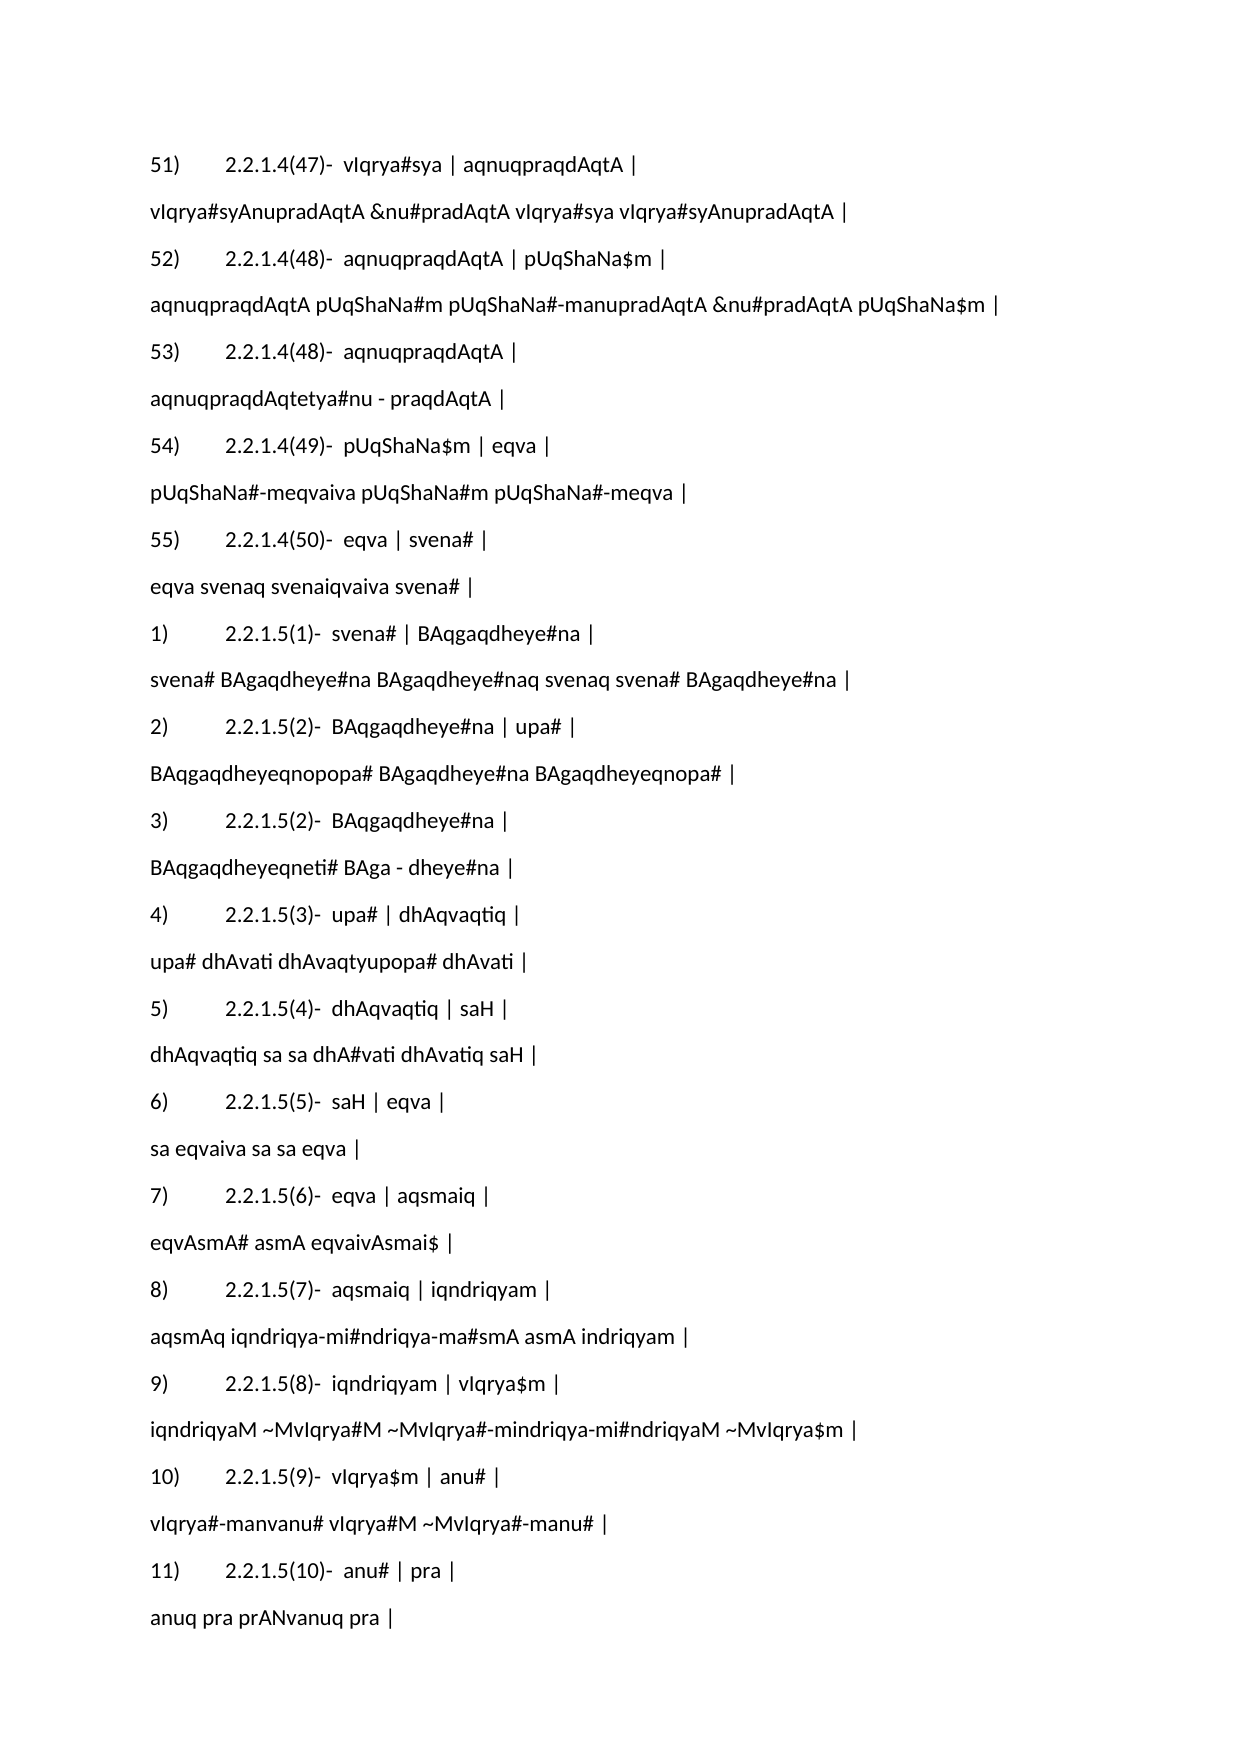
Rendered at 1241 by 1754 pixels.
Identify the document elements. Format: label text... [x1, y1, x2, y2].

text sa eqvaiva sa sa eqva | [150, 1134, 1169, 1162]
text eqvAsmA# asmA eqvaivAsmai$ | [150, 1228, 1169, 1256]
text aqnuqpraqdAqtetya#nu - praqdAqtA | [150, 384, 1169, 412]
text 53) 2.2.1.4(48)- aqnuqpraqdAqtA | [150, 337, 1169, 366]
text 5) 2.2.1.5(4)- dhAqvaqtiq | saH | [150, 994, 1169, 1022]
text 54) 2.2.1.4(49)- pUqShaNa$m | eqva | [150, 431, 1169, 459]
text BAqgaqdheyeqneti# BAga - dheye#na | [150, 853, 1169, 881]
text 10) 2.2.1.5(9)- vIqrya$m | anu# | [150, 1462, 1169, 1491]
text aqsmAq iqndriqya-mi#ndriqya-ma#smA asmA indriqyam | [150, 1322, 1169, 1350]
text svena# BAgaqdheye#na BAgaqdheye#naq svenaq svena# BAgaqdheye#na | [150, 666, 1169, 694]
text 8) 2.2.1.5(7)- aqsmaiq | iqndriqyam | [150, 1275, 1169, 1303]
text 4) 2.2.1.5(3)- upa# | dhAqvaqtiq | [150, 900, 1169, 928]
text 7) 2.2.1.5(6)- eqva | aqsmaiq | [150, 1181, 1169, 1209]
text aqnuqpraqdAqtA pUqShaNa#m pUqShaNa#-manupradAqtA &nu#pradAqtA pUqShaNa$m | [150, 291, 1169, 319]
text 51) 2.2.1.4(47)- vIqrya#sya | aqnuqpraqdAqtA | [150, 150, 1169, 178]
text eqva svenaq svenaiqvaiva svena# | [150, 572, 1169, 600]
text 6) 2.2.1.5(5)- saH | eqva | [150, 1087, 1169, 1116]
text 1) 2.2.1.5(1)- svena# | BAqgaqdheye#na | [150, 619, 1169, 647]
text vIqrya#-manvanu# vIqrya#M ~MvIqrya#-manu# | [150, 1509, 1169, 1537]
text dhAqvaqtiq sa sa dhA#vati dhAvatiq saH | [150, 1041, 1169, 1069]
text pUqShaNa#-meqvaiva pUqShaNa#m pUqShaNa#-meqva | [150, 478, 1169, 506]
text 52) 2.2.1.4(48)- aqnuqpraqdAqtA | pUqShaNa$m | [150, 244, 1169, 272]
text 2) 2.2.1.5(2)- BAqgaqdheye#na | upa# | [150, 712, 1169, 741]
text vIqrya#syAnupradAqtA &nu#pradAqtA vIqrya#sya vIqrya#syAnupradAqtA | [150, 197, 1169, 225]
text BAqgaqdheyeqnopopa# BAgaqdheye#na BAgaqdheyeqnopa# | [150, 759, 1169, 787]
text anuq pra prANvanuq pra | [150, 1603, 1169, 1631]
text 11) 2.2.1.5(10)- anu# | pra | [150, 1556, 1169, 1584]
text 3) 2.2.1.5(2)- BAqgaqdheye#na | [150, 806, 1169, 834]
text iqndriqyaM ~MvIqrya#M ~MvIqrya#-mindriqya-mi#ndriqyaM ~MvIqrya$m | [150, 1416, 1169, 1444]
text 9) 2.2.1.5(8)- iqndriqyam | vIqrya$m | [150, 1369, 1169, 1397]
text upa# dhAvati dhAvaqtyupopa# dhAvati | [150, 947, 1169, 975]
text 55) 2.2.1.4(50)- eqva | svena# | [150, 525, 1169, 553]
